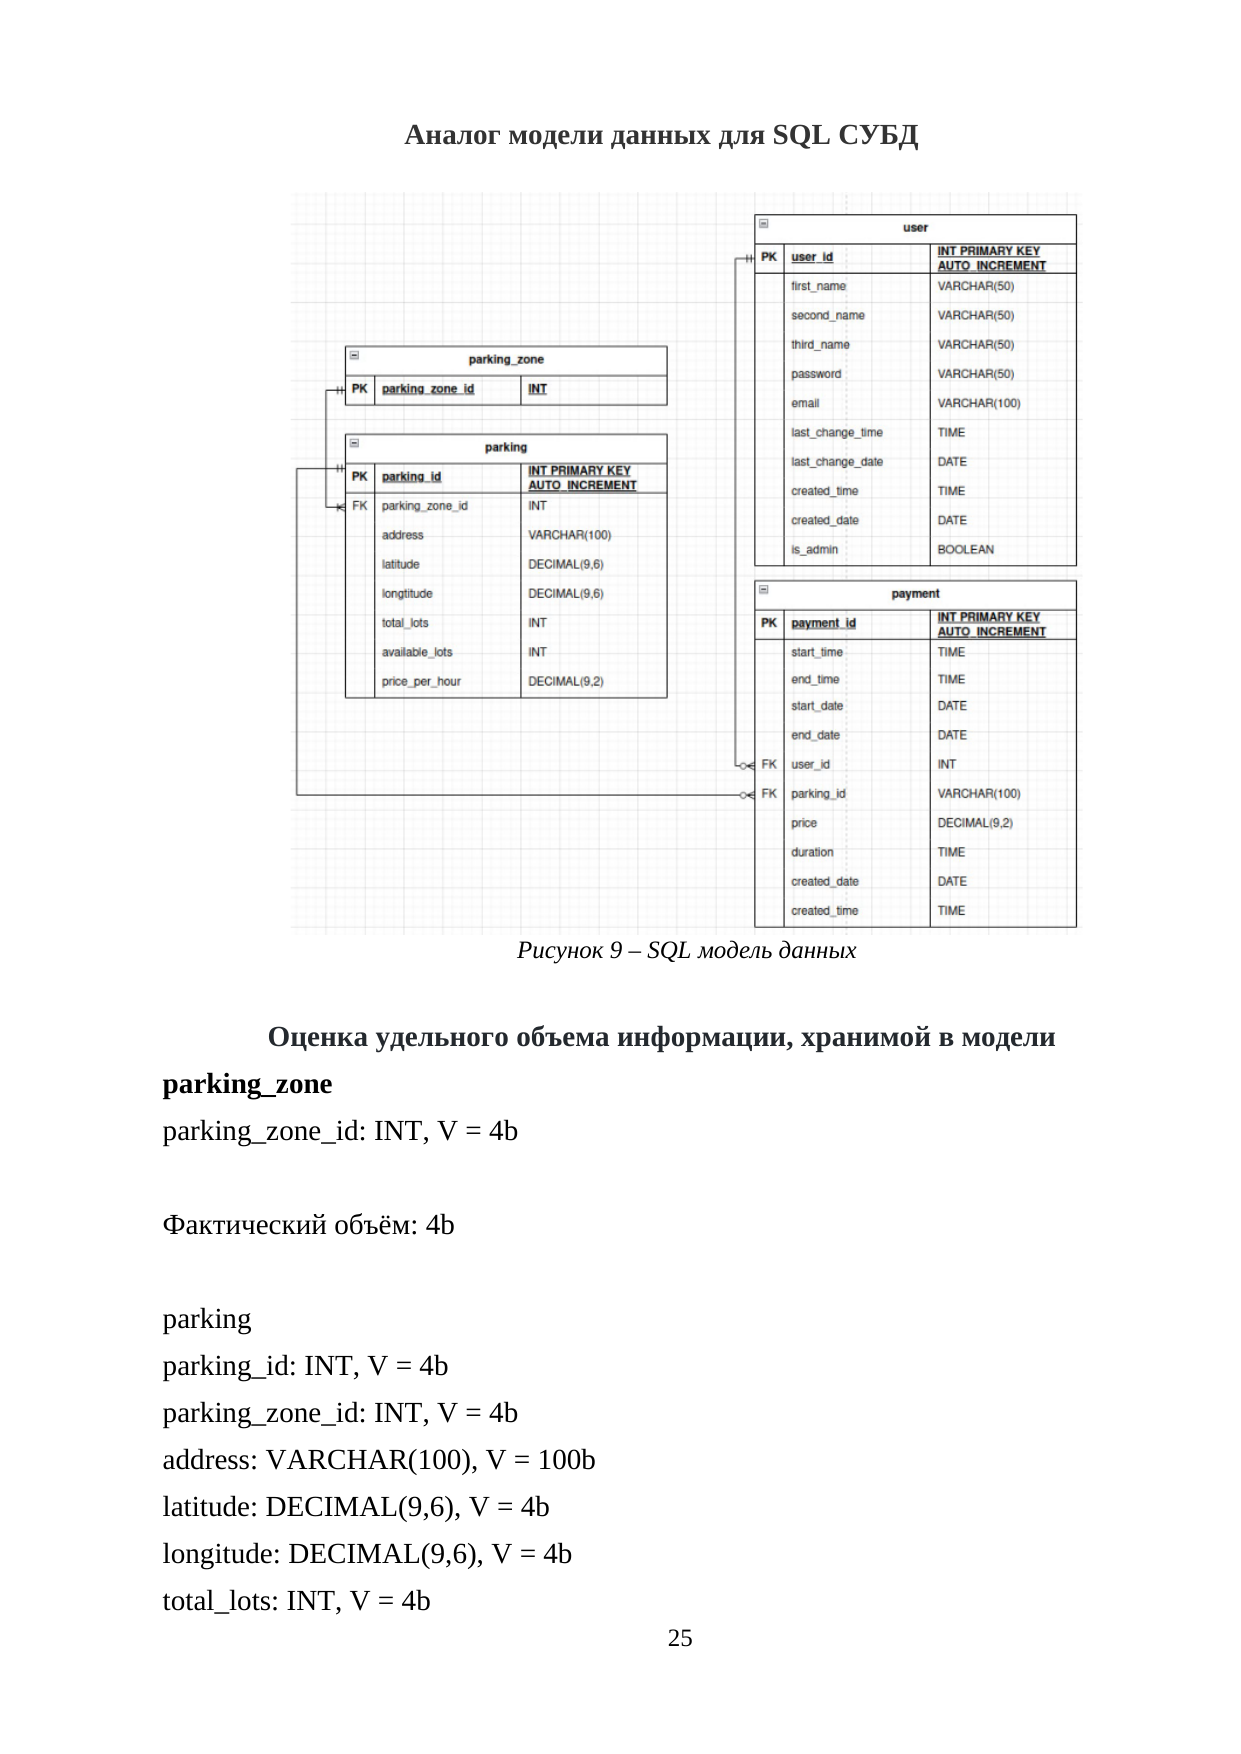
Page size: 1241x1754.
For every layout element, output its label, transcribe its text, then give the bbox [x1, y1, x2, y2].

subtitle Оценка удельного объема информации, хранимой в модели [186, 1019, 1137, 1053]
text Фактический объём: 4b [162, 1207, 1211, 1241]
text total_lots: INT, V = 4b [162, 1583, 1211, 1617]
text parking_zone [162, 1066, 1211, 1100]
text latitude: DECIMAL(9,6), V = 4b [162, 1489, 1211, 1523]
text address: VARCHAR(100), V = 100b [162, 1442, 1211, 1476]
picture [290, 192, 1083, 935]
text Рисунок 9 – SQL модель данных [162, 935, 1211, 963]
text parking_zone_id: INT, V = 4b [162, 1395, 1211, 1429]
text parking [162, 1301, 1211, 1335]
text parking_id: INT, V = 4b [162, 1348, 1211, 1382]
text longitude: DECIMAL(9,6), V = 4b [162, 1536, 1211, 1569]
subtitle Аналог модели данных для SQL СУБД [186, 117, 1137, 151]
text parking_zone_id: INT, V = 4b [162, 1113, 1211, 1147]
